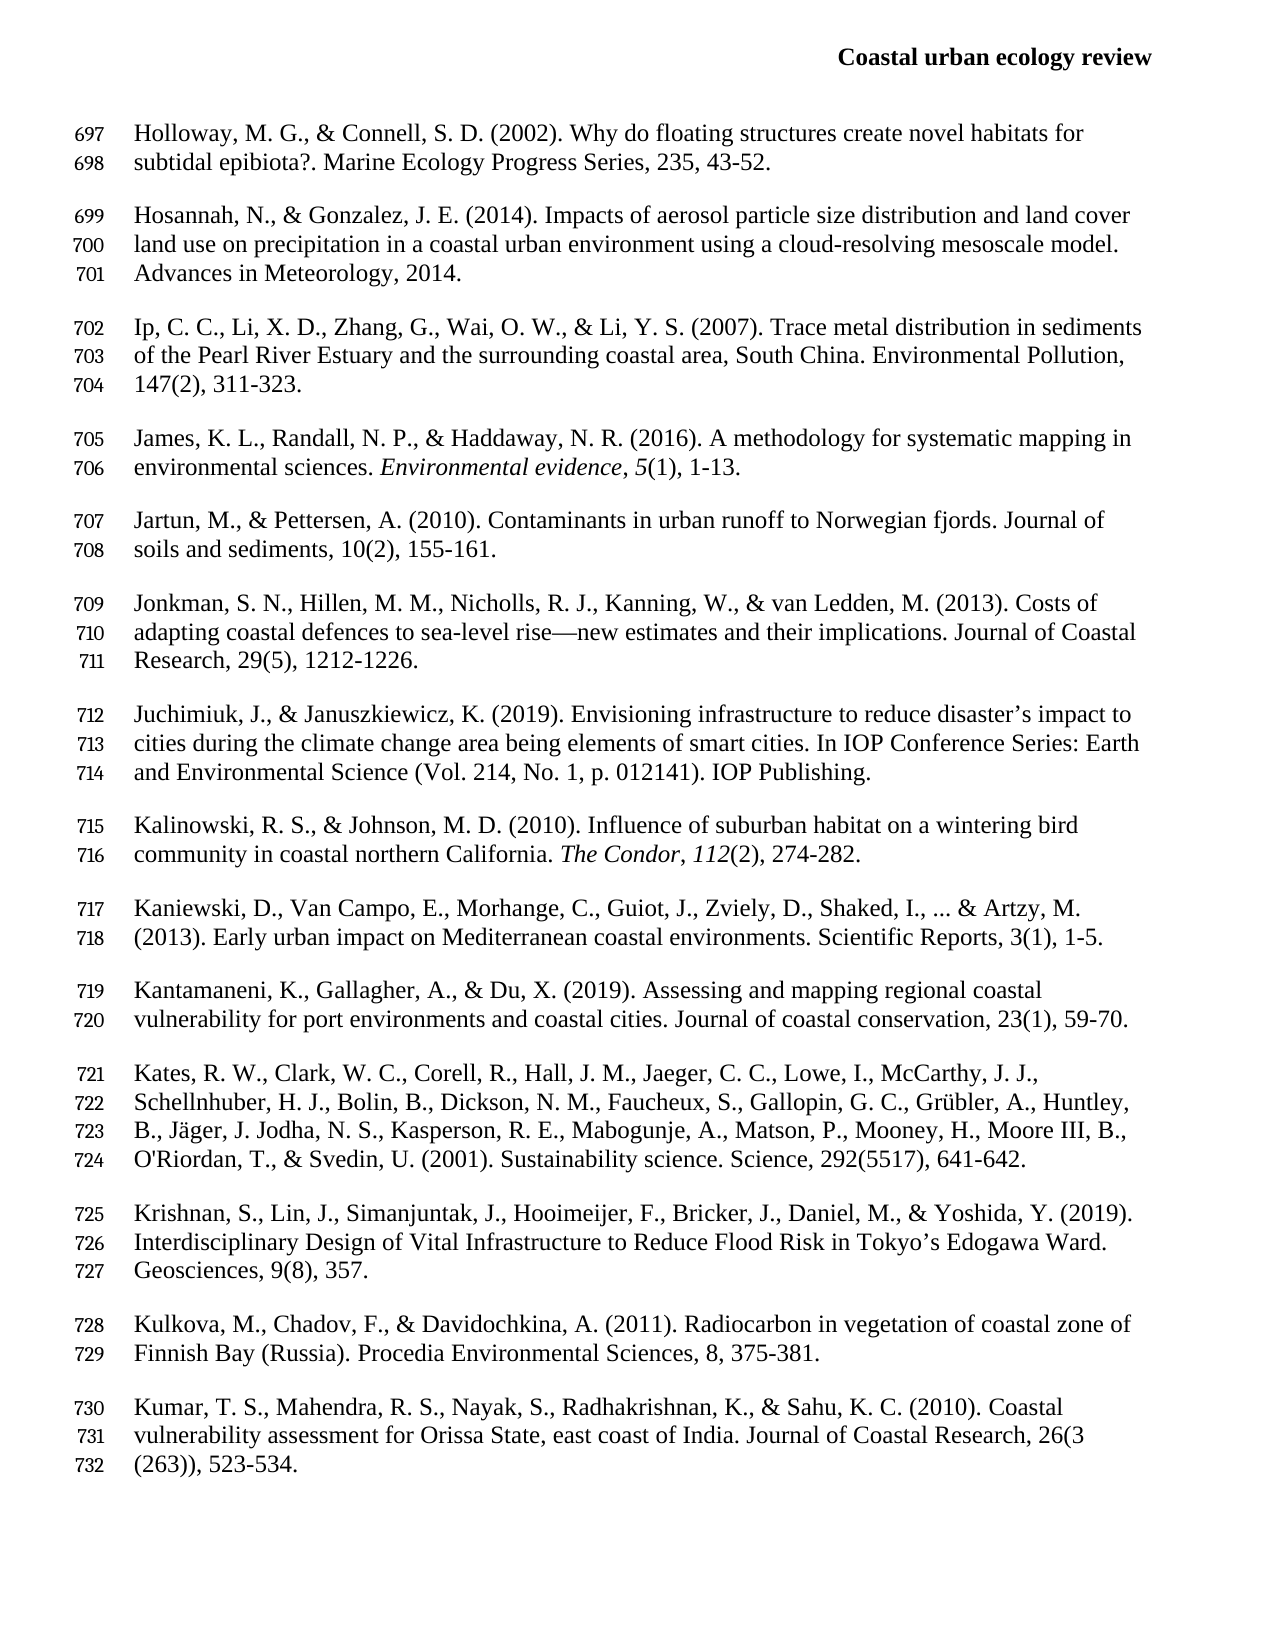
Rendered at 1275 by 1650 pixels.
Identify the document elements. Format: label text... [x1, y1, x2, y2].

text Kaniewski, D., Van Campo, E., Morhange, C., Guiot, J., Zviely, D., Shaked, I., ... & Artzy, M. (2013). Early urban impact on Mediterranean coastal environments. Scientific Reports, 3(1), 1-5. [133, 893, 1152, 951]
text James, K. L., Randall, N. P., & Haddaway, N. R. (2016). A methodology for systematic mapping in environmental sciences. Environmental evidence, 5(1), 1-13. [133, 423, 1152, 481]
text Jartun, M., & Pettersen, A. (2010). Contaminants in urban runoff to Norwegian fjords. Journal of soils and sediments, 10(2), 155-161. [133, 506, 1152, 563]
text Kates, R. W., Clark, W. C., Corell, R., Hall, J. M., Jaeger, C. C., Lowe, I., McCarthy, J. J., Schellnhuber, H. J., Bolin, B., Dickson, N. M., Faucheux, S., Gallopin, G. C., Grübler, A., Huntley, B., Jäger, J. Jodha, N. S., Kasperson, R. E., Mabogunje, A., Matson, P., Mooney, H., Moore III, B., O'Riordan, T., & Svedin, U. (2001). Sustainability science. Science, 292(5517), 641-642. [133, 1058, 1152, 1173]
text Krishnan, S., Lin, J., Simanjuntak, J., Hooimeijer, F., Bricker, J., Daniel, M., & Yoshida, Y. (2019). Interdisciplinary Design of Vital Infrastructure to Reduce Flood Risk in Tokyo’s Edogawa Ward. Geosciences, 9(8), 357. [133, 1198, 1152, 1284]
text Kumar, T. S., Mahendra, R. S., Nayak, S., Radhakrishnan, K., & Sahu, K. C. (2010). Coastal vulnerability assessment for Orissa State, east coast of India. Journal of Coastal Research, 26(3 (263)), 523-534. [133, 1392, 1152, 1478]
text Juchimiuk, J., & Januszkiewicz, K. (2019). Envisioning infrastructure to reduce disaster’s impact to cities during the climate change area being elements of smart cities. In IOP Conference Series: Earth and Environmental Science (Vol. 214, No. 1, p. 012141). IOP Publishing. [133, 699, 1152, 786]
text Jonkman, S. N., Hillen, M. M., Nicholls, R. J., Kanning, W., & van Ledden, M. (2013). Costs of adapting coastal defences to sea-level rise—new estimates and their implications. Journal of Coastal Research, 29(5), 1212-1226. [133, 588, 1152, 674]
text Hosannah, N., & Gonzalez, J. E. (2014). Impacts of aerosol particle size distribution and land cover land use on precipitation in a coastal urban environment using a cloud-resolving mesoscale model. Advances in Meteorology, 2014. [133, 201, 1152, 287]
text Kantamaneni, K., Gallagher, A., & Du, X. (2019). Assessing and mapping regional coastal vulnerability for port environments and coastal cities. Journal of coastal conservation, 23(1), 59-70. [133, 976, 1152, 1033]
text Kulkova, M., Chadov, F., & Davidochkina, A. (2011). Radiocarbon in vegetation of coastal zone of Finnish Bay (Russia). Procedia Environmental Sciences, 8, 375-381. [133, 1309, 1152, 1367]
text Kalinowski, R. S., & Johnson, M. D. (2010). Influence of suburban habitat on a wintering bird community in coastal northern California. The Condor, 112(2), 274-282. [133, 811, 1152, 868]
text Holloway, M. G., & Connell, S. D. (2002). Why do floating structures create novel habitats for subtidal epibiota?. Marine Ecology Progress Series, 235, 43-52. [133, 118, 1152, 176]
text Ip, C. C., Li, X. D., Zhang, G., Wai, O. W., & Li, Y. S. (2007). Trace metal distribution in sediments of the Pearl River Estuary and the surrounding coastal area, South China. Environmental Pollution, 147(2), 311-323. [133, 312, 1152, 398]
